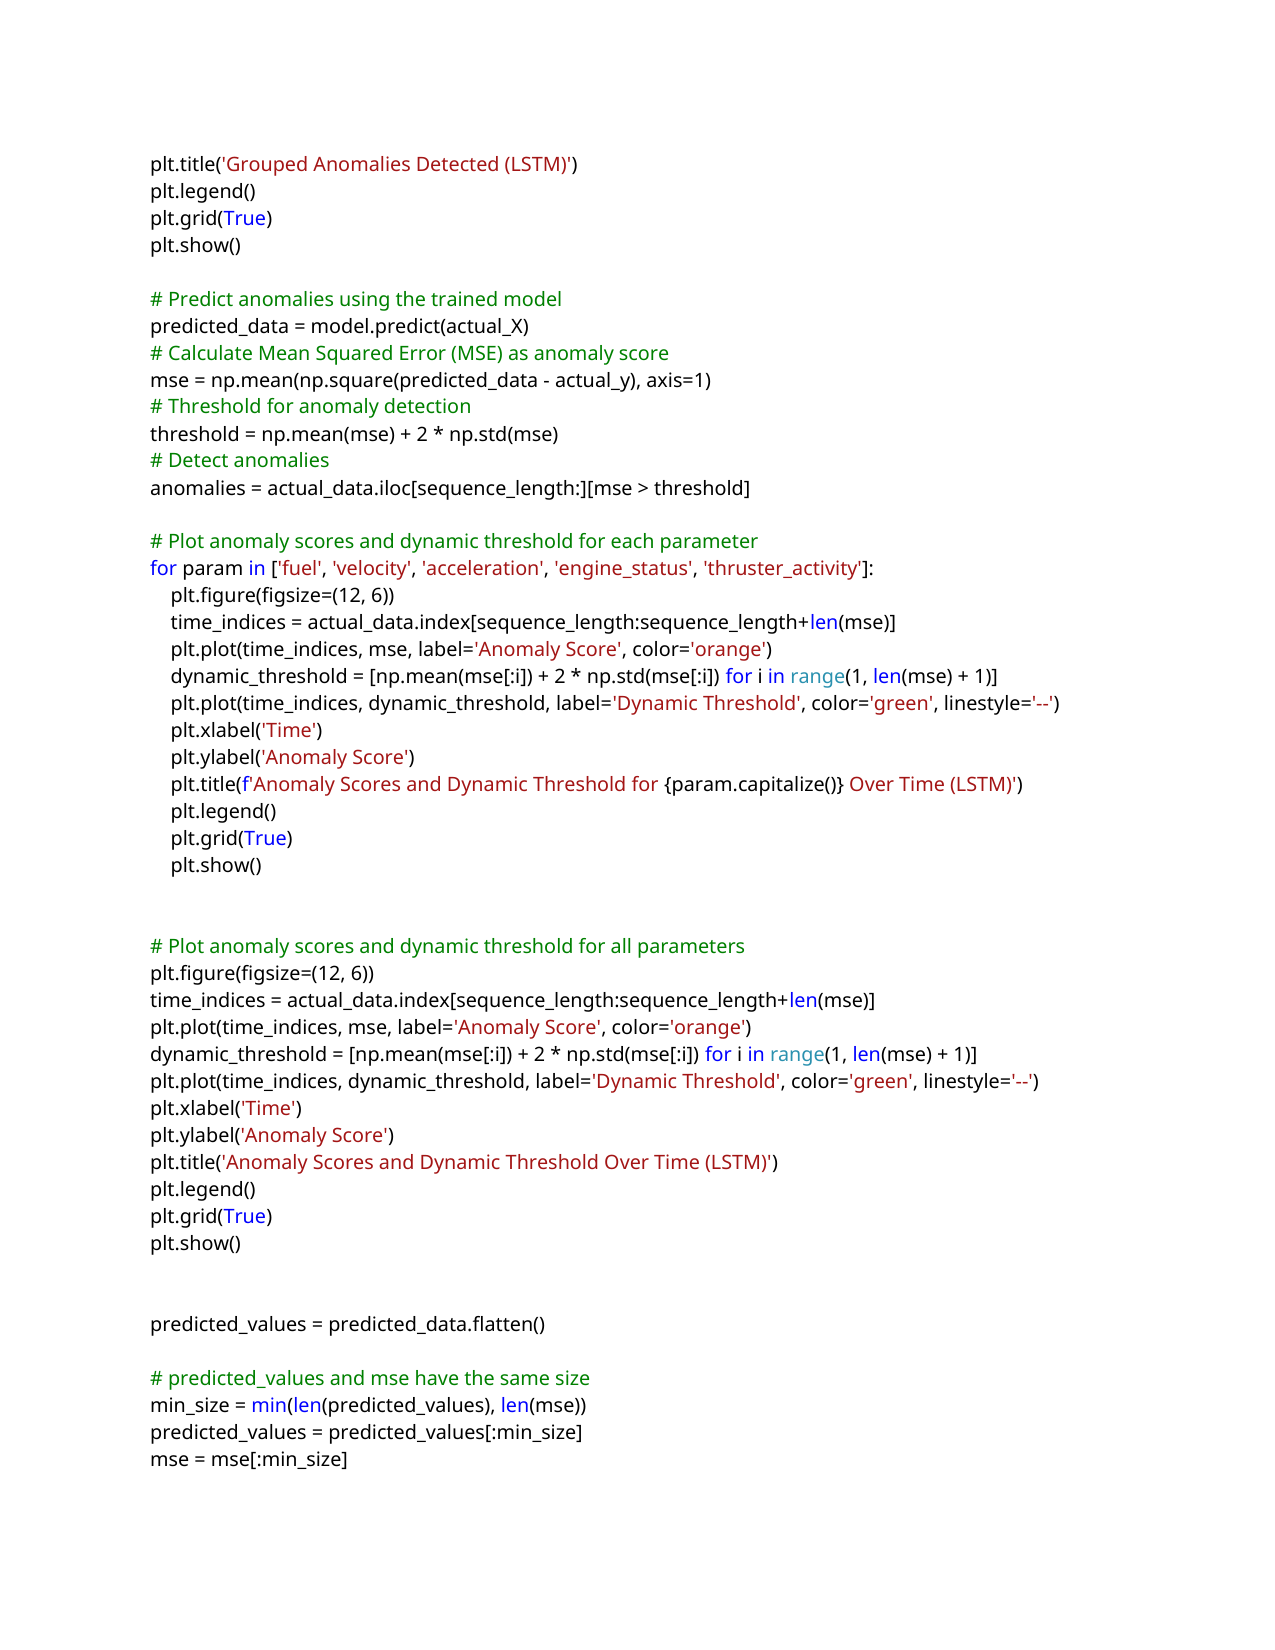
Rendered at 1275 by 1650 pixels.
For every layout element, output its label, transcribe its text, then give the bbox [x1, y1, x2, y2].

text plt.legend() [150, 797, 1125, 824]
text # Detect anomalies [150, 447, 1125, 474]
text # predicted_values and mse have the same size [150, 1364, 1125, 1391]
text predicted_values = predicted_values[:min_size] [150, 1418, 1125, 1445]
text predicted_data = model.predict(actual_X) [150, 312, 1125, 339]
text plt.title(f'Anomaly Scores and Dynamic Threshold for {param.capitalize()} Over Time (LSTM)') [150, 771, 1125, 797]
text plt.show() [150, 1229, 1125, 1256]
text mse = mse[:min_size] [150, 1445, 1125, 1472]
text threshold = np.mean(mse) + 2 * np.std(mse) [150, 420, 1125, 447]
text dynamic_threshold = [np.mean(mse[:i]) + 2 * np.std(mse[:i]) for i in range(1, len(mse) + 1)] [150, 663, 1125, 689]
text plt.ylabel('Anomaly Score') [150, 1121, 1125, 1148]
text min_size = min(len(predicted_values), len(mse)) [150, 1391, 1125, 1418]
text mse = np.mean(np.square(predicted_data - actual_y), axis=1) [150, 366, 1125, 393]
text plt.title('Grouped Anomalies Detected (LSTM)') [150, 150, 1125, 177]
text predicted_values = predicted_data.flatten() [150, 1310, 1125, 1337]
text plt.show() [150, 231, 1125, 258]
text plt.figure(figsize=(12, 6)) [150, 959, 1125, 986]
text for param in ['fuel', 'velocity', 'acceleration', 'engine_status', 'thruster_activity']: [150, 555, 1125, 582]
text # Plot anomaly scores and dynamic threshold for each parameter [150, 528, 1125, 555]
text plt.show() [150, 851, 1125, 878]
text plt.grid(True) [150, 824, 1125, 851]
text plt.plot(time_indices, mse, label='Anomaly Score', color='orange') [150, 636, 1125, 663]
text dynamic_threshold = [np.mean(mse[:i]) + 2 * np.std(mse[:i]) for i in range(1, len(mse) + 1)] [150, 1040, 1125, 1067]
text time_indices = actual_data.index[sequence_length:sequence_length+len(mse)] [150, 609, 1125, 636]
text # Plot anomaly scores and dynamic threshold for all parameters [150, 932, 1125, 959]
text plt.plot(time_indices, mse, label='Anomaly Score', color='orange') [150, 1013, 1125, 1040]
text plt.grid(True) [150, 204, 1125, 231]
text plt.legend() [150, 1175, 1125, 1202]
text plt.grid(True) [150, 1202, 1125, 1229]
text plt.xlabel('Time') [150, 717, 1125, 743]
text # Threshold for anomaly detection [150, 393, 1125, 420]
text # Calculate Mean Squared Error (MSE) as anomaly score [150, 339, 1125, 366]
text plt.plot(time_indices, dynamic_threshold, label='Dynamic Threshold', color='green', linestyle='--') [150, 689, 1125, 717]
text time_indices = actual_data.index[sequence_length:sequence_length+len(mse)] [150, 986, 1125, 1013]
text # Predict anomalies using the trained model [150, 285, 1125, 312]
text plt.plot(time_indices, dynamic_threshold, label='Dynamic Threshold', color='green', linestyle='--') [150, 1067, 1125, 1094]
text plt.title('Anomaly Scores and Dynamic Threshold Over Time (LSTM)') [150, 1148, 1125, 1175]
text plt.legend() [150, 177, 1125, 204]
text plt.figure(figsize=(12, 6)) [150, 582, 1125, 609]
text plt.ylabel('Anomaly Score') [150, 743, 1125, 771]
text anomalies = actual_data.iloc[sequence_length:][mse > threshold] [150, 474, 1125, 501]
text plt.xlabel('Time') [150, 1094, 1125, 1121]
